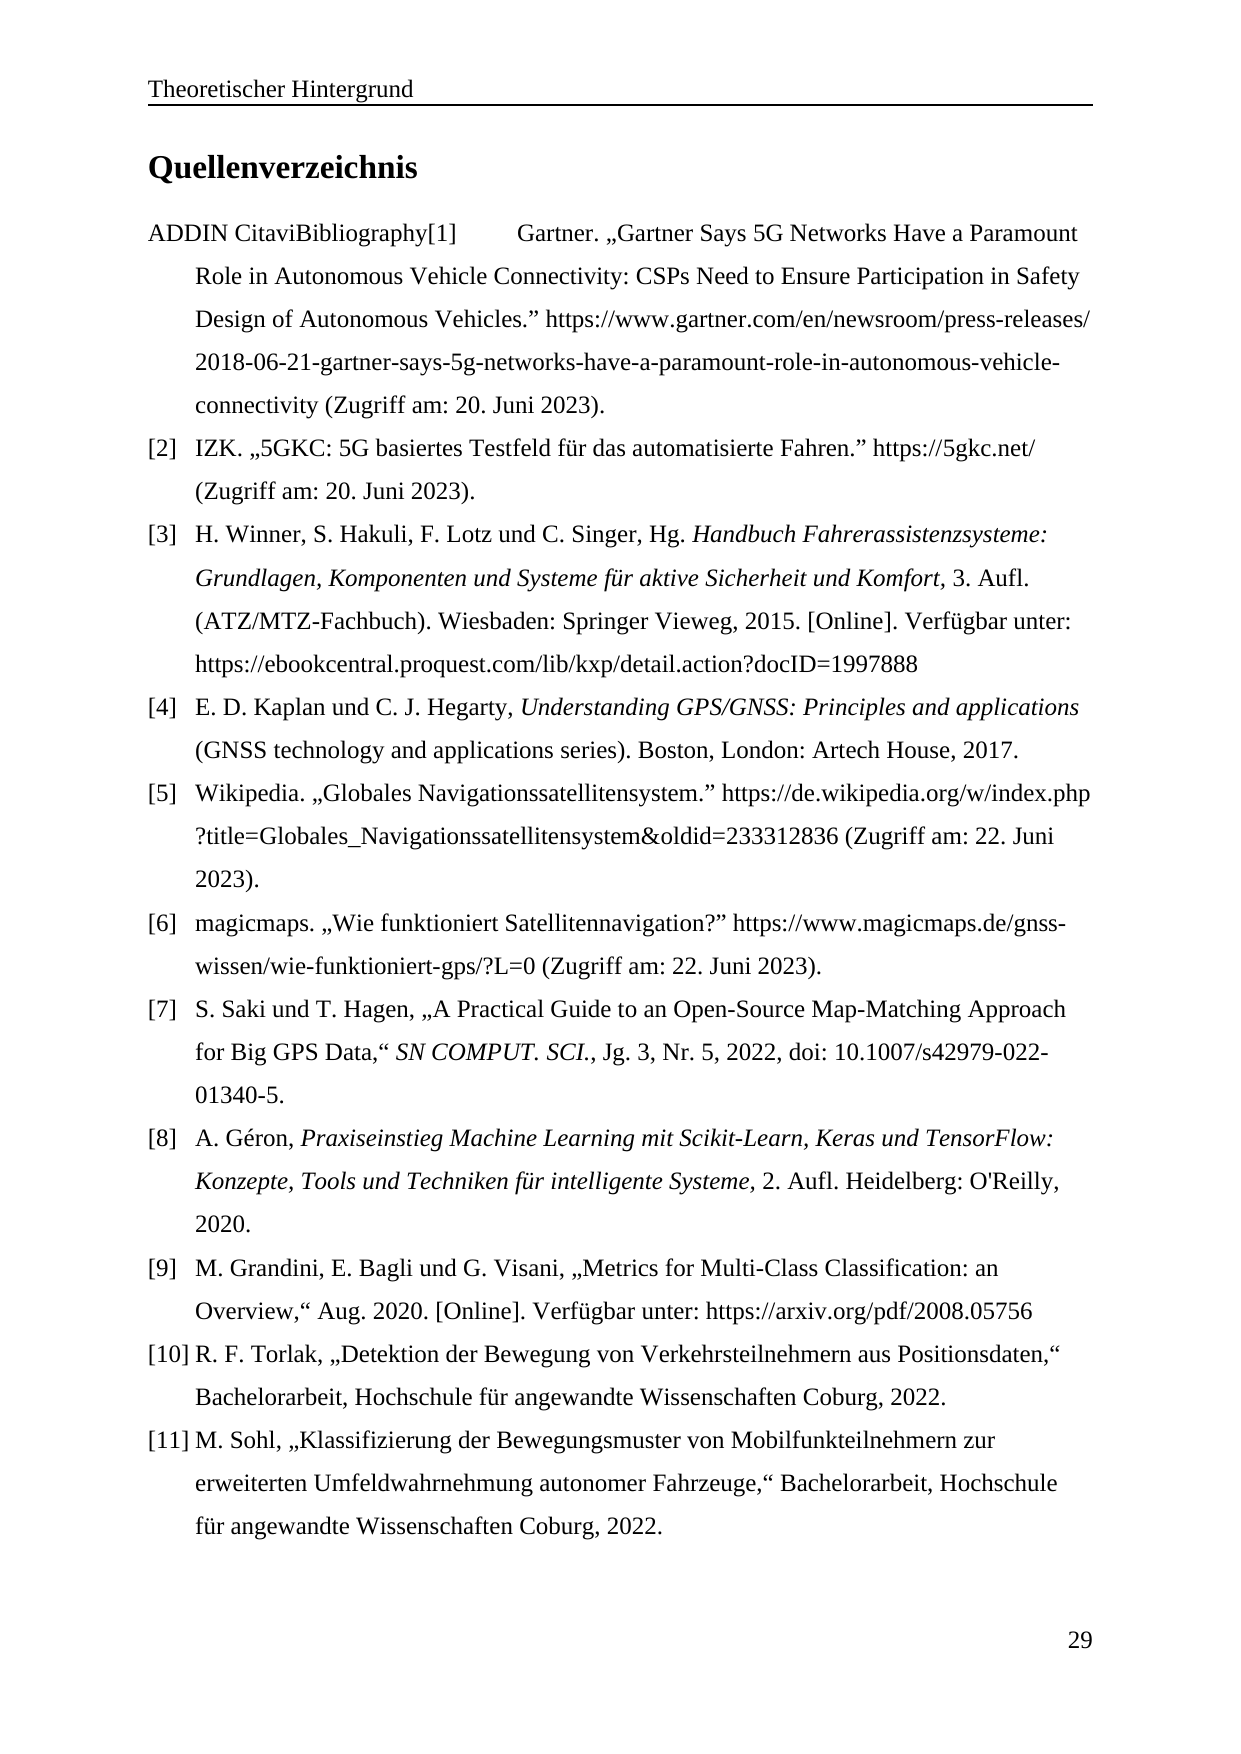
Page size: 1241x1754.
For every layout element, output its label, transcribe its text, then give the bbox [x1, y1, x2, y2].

subtitle Quellenverzeichnis [148, 148, 1093, 186]
